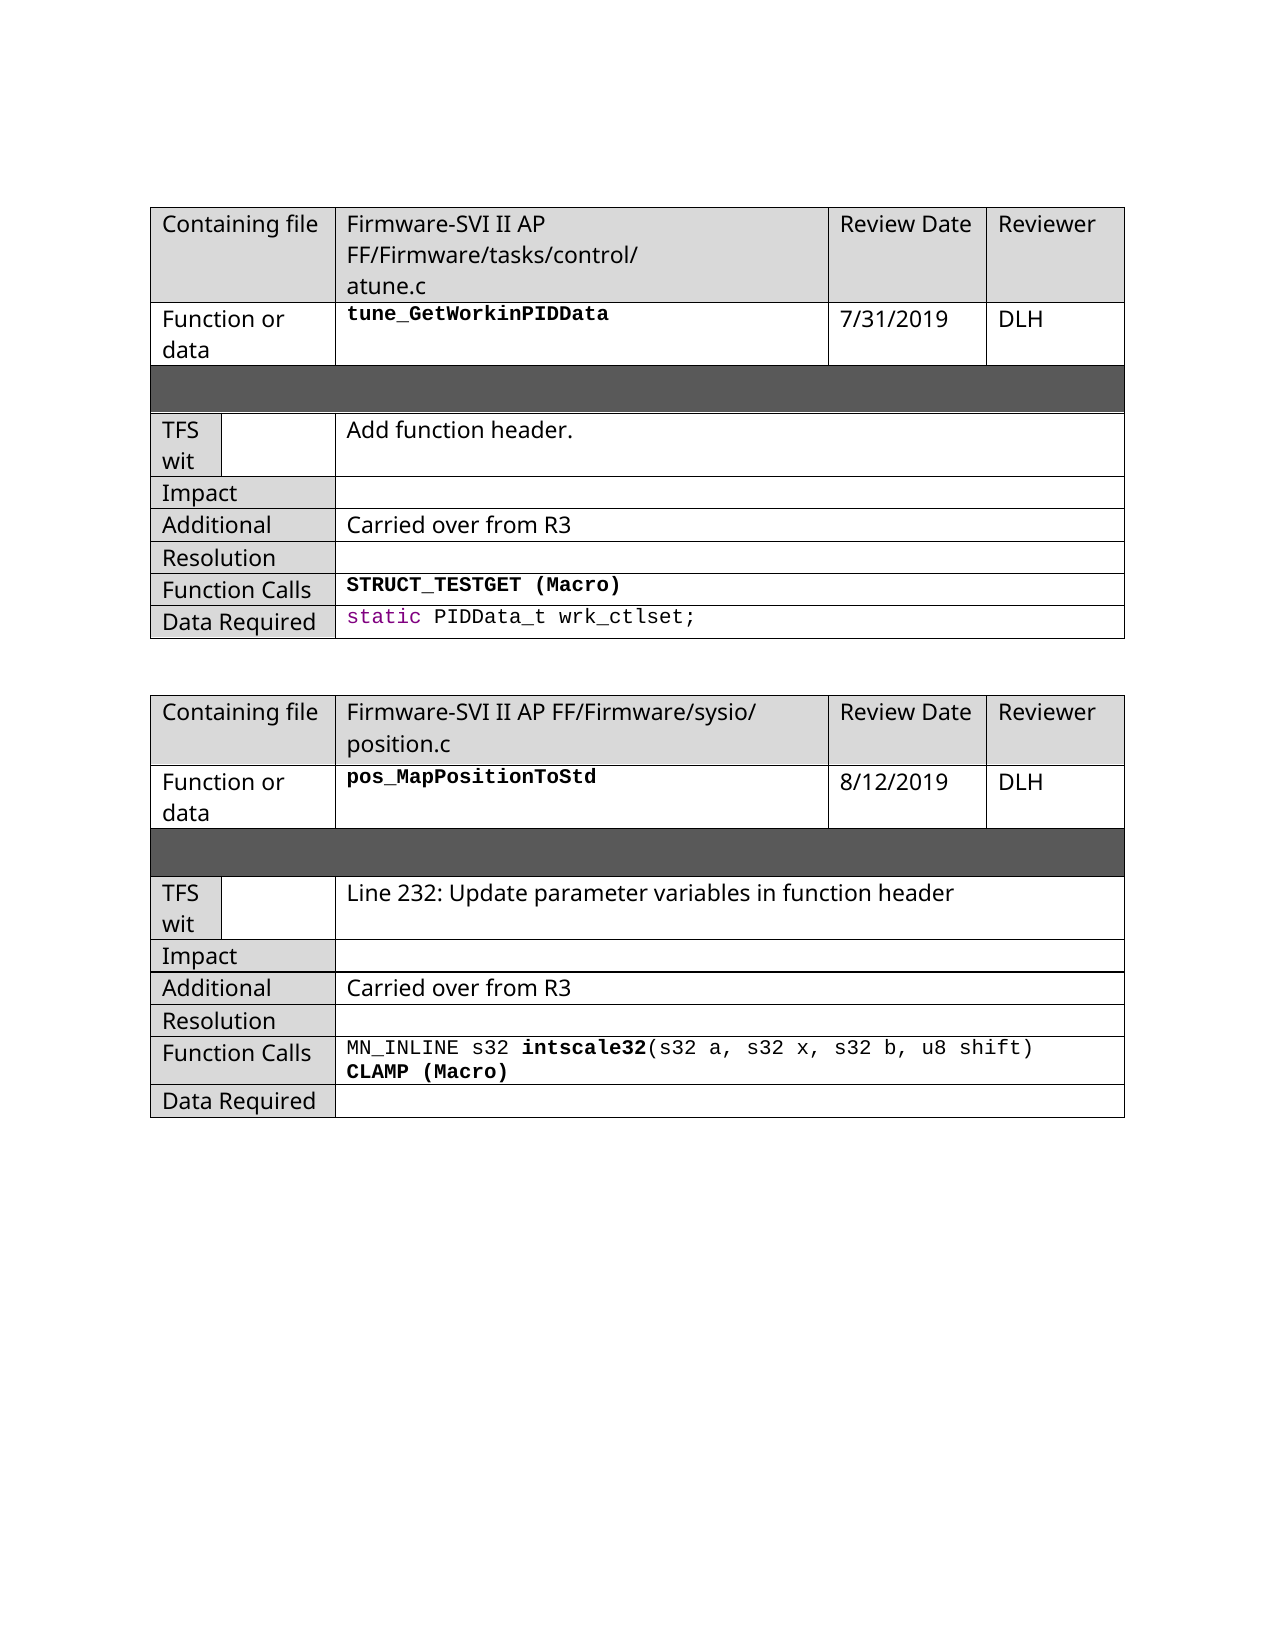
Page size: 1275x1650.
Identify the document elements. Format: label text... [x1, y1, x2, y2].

table_cell DLH [987, 303, 1124, 365]
table_cell [336, 1085, 1124, 1117]
table_cell [151, 829, 1124, 876]
table_cell static PIDData_t wrk_ctlset; [336, 606, 1124, 637]
table_cell TFS wit [151, 414, 221, 476]
table_cell Add function header. [336, 414, 1124, 476]
table_cell Resolution [151, 1005, 335, 1036]
table_cell Function or data [151, 766, 335, 828]
table_cell TFS wit [151, 877, 221, 939]
table_header Firmware-SVI II AP FF/Firmware/sysio/ position.c [336, 696, 828, 764]
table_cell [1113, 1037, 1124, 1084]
table_cell Data Required [151, 606, 335, 637]
table_header Containing file [151, 208, 335, 302]
table_cell Additional [151, 509, 335, 541]
table_cell [222, 877, 335, 939]
table_cell Function or data [151, 303, 335, 365]
table_cell [151, 366, 1124, 412]
table_cell [336, 477, 1124, 508]
table_cell Carried over from R3 [336, 973, 1124, 1004]
table_cell 7/31/2019 [829, 303, 986, 365]
table_cell STRUCT_TESTGET (Macro) [336, 574, 1124, 605]
table_header Reviewer [987, 208, 1124, 302]
table_cell [336, 542, 1124, 573]
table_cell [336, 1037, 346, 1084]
table_header Firmware-SVI II AP FF/Firmware/tasks/control/ atune.c [336, 208, 828, 302]
table_header Reviewer [987, 696, 1124, 764]
table_cell [336, 1005, 1124, 1036]
table_cell Function Calls [151, 574, 335, 605]
table_cell Resolution [151, 542, 335, 573]
table_header Review Date [829, 696, 986, 764]
table_cell Additional [151, 973, 335, 1004]
table_cell [222, 414, 335, 476]
table_header Review Date [829, 208, 986, 302]
table_cell 8/12/2019 [829, 766, 986, 828]
table_header Containing file [151, 696, 335, 764]
table_cell Function Calls [151, 1037, 335, 1084]
table_cell Impact [151, 940, 335, 971]
table_cell Line 232: Update parameter variables in function header [336, 877, 1124, 939]
table_cell pos_MapPositionToStd [336, 766, 828, 828]
table_cell DLH [987, 766, 1124, 828]
table_cell Data Required [151, 1085, 335, 1117]
table_cell Impact [151, 477, 335, 508]
table_cell [336, 940, 1124, 971]
table_cell tune_GetWorkinPIDData [336, 303, 828, 365]
table_cell Carried over from R3 [336, 509, 1124, 541]
